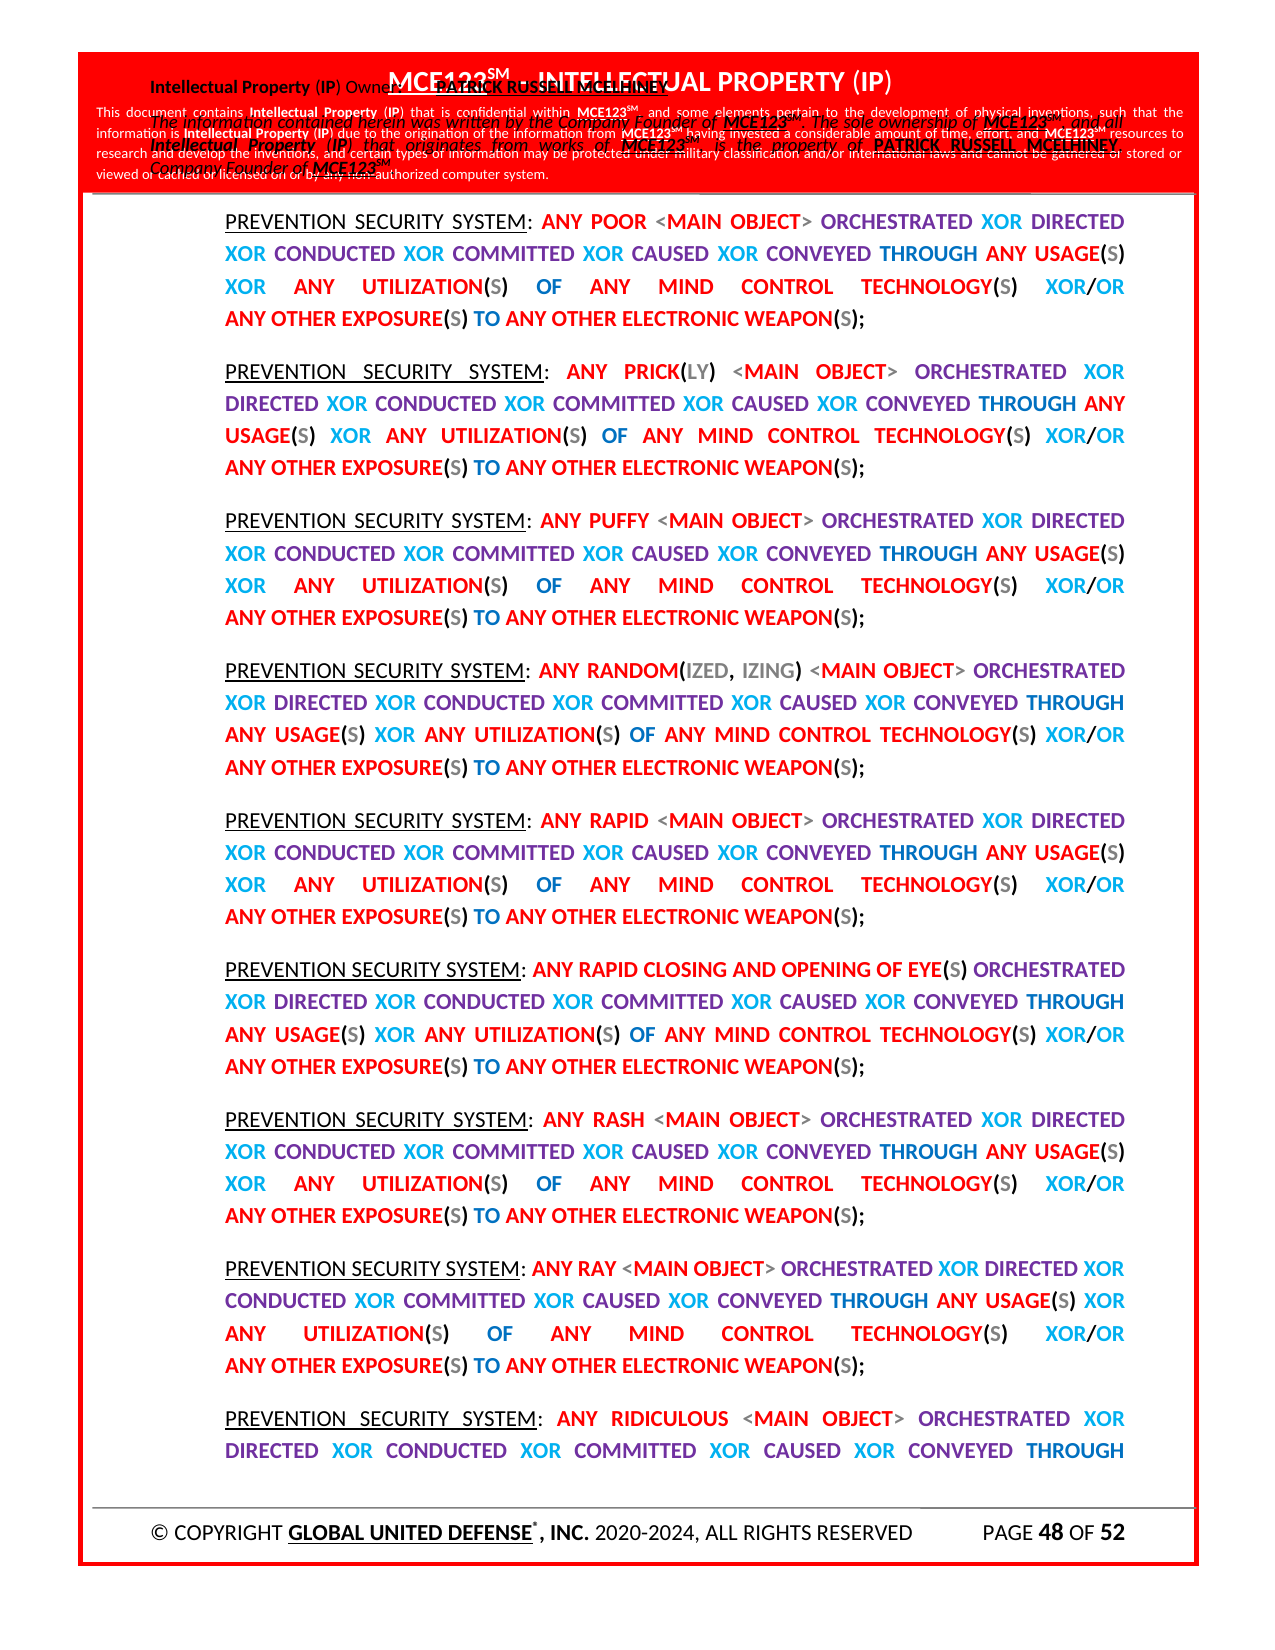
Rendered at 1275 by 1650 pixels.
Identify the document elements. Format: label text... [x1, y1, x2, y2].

text PREVENTION SECURITY SYSTEM: ANY PRICK(LY) <MAIN OBJECT> ORCHESTRATED XOR DIRECTED XOR CONDUCTED XOR COMMITTED XOR CAUSED XOR CONVEYED THROUGH ANY USAGE(S) XOR ANY UTILIZATION(S) OF ANY MIND CONTROL TECHNOLOGY(S) XOR/OR ANY OTHER EXPOSURE(S) TO ANY OTHER ELECTRONIC WEAPON(S); [225, 357, 1125, 482]
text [225, 1404, 1125, 1464]
text PREVENTION SECURITY SYSTEM: ANY POOR <MAIN OBJECT> ORCHESTRATED XOR DIRECTED XOR CONDUCTED XOR COMMITTED XOR CAUSED XOR CONVEYED THROUGH ANY USAGE(S) XOR ANY UTILIZATION(S) OF ANY MIND CONTROL TECHNOLOGY(S) XOR/OR ANY OTHER EXPOSURE(S) TO ANY OTHER ELECTRONIC WEAPON(S); [225, 207, 1125, 332]
text PREVENTION SECURITY SYSTEM: ANY RAY <MAIN OBJECT> ORCHESTRATED XOR DIRECTED XOR CONDUCTED XOR COMMITTED XOR CAUSED XOR CONVEYED THROUGH ANY USAGE(S) XOR ANY UTILIZATION(S) OF ANY MIND CONTROL TECHNOLOGY(S) XOR/OR ANY OTHER EXPOSURE(S) TO ANY OTHER ELECTRONIC WEAPON(S); [225, 1254, 1125, 1379]
text PREVENTION SECURITY SYSTEM: ANY PUFFY <MAIN OBJECT> ORCHESTRATED XOR DIRECTED XOR CONDUCTED XOR COMMITTED XOR CAUSED XOR CONVEYED THROUGH ANY USAGE(S) XOR ANY UTILIZATION(S) OF ANY MIND CONTROL TECHNOLOGY(S) XOR/OR ANY OTHER EXPOSURE(S) TO ANY OTHER ELECTRONIC WEAPON(S); [225, 507, 1125, 631]
text PREVENTION SECURITY SYSTEM: ANY RAPID CLOSING AND OPENING OF EYE(S) ORCHESTRATED XOR DIRECTED XOR CONDUCTED XOR COMMITTED XOR CAUSED XOR CONVEYED THROUGH ANY USAGE(S) XOR ANY UTILIZATION(S) OF ANY MIND CONTROL TECHNOLOGY(S) XOR/OR ANY OTHER EXPOSURE(S) TO ANY OTHER ELECTRONIC WEAPON(S); [225, 955, 1125, 1080]
text PREVENTION SECURITY SYSTEM: ANY RASH <MAIN OBJECT> ORCHESTRATED XOR DIRECTED XOR CONDUCTED XOR COMMITTED XOR CAUSED XOR CONVEYED THROUGH ANY USAGE(S) XOR ANY UTILIZATION(S) OF ANY MIND CONTROL TECHNOLOGY(S) XOR/OR ANY OTHER EXPOSURE(S) TO ANY OTHER ELECTRONIC WEAPON(S); [225, 1105, 1125, 1229]
text PREVENTION SECURITY SYSTEM: ANY RAPID <MAIN OBJECT> ORCHESTRATED XOR DIRECTED XOR CONDUCTED XOR COMMITTED XOR CAUSED XOR CONVEYED THROUGH ANY USAGE(S) XOR ANY UTILIZATION(S) OF ANY MIND CONTROL TECHNOLOGY(S) XOR/OR ANY OTHER EXPOSURE(S) TO ANY OTHER ELECTRONIC WEAPON(S); [225, 806, 1125, 930]
text PREVENTION SECURITY SYSTEM: ANY RANDOM(IZED, IZING) <MAIN OBJECT> ORCHESTRATED XOR DIRECTED XOR CONDUCTED XOR COMMITTED XOR CAUSED XOR CONVEYED THROUGH ANY USAGE(S) XOR ANY UTILIZATION(S) OF ANY MIND CONTROL TECHNOLOGY(S) XOR/OR ANY OTHER EXPOSURE(S) TO ANY OTHER ELECTRONIC WEAPON(S); [225, 656, 1125, 781]
